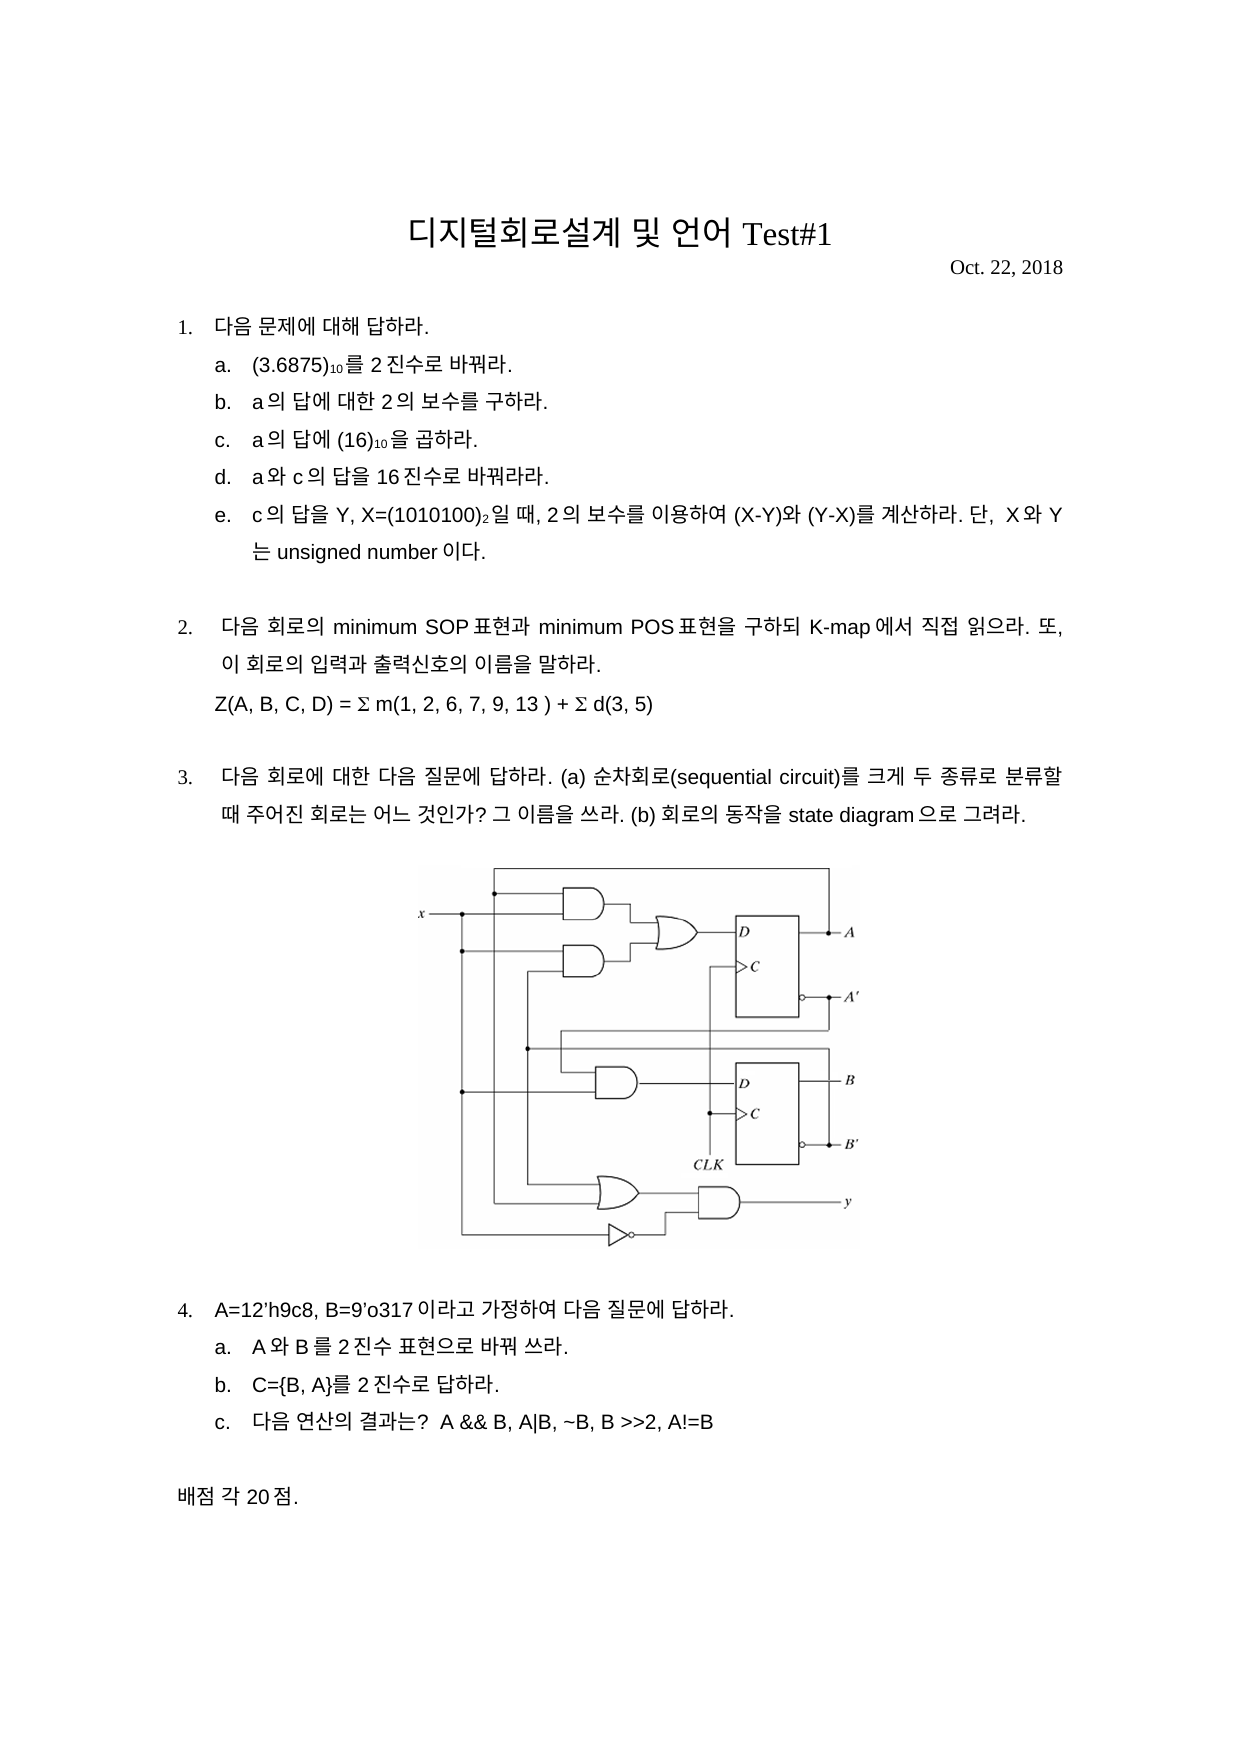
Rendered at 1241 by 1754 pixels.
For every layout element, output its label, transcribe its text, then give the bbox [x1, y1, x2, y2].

list c의 답을 Y, X=(1010100)2일 때, 2의 보수를 이용하여 (X-Y)와 (Y-X)를 계산하라. 단, X와 Y는 unsigned number이다. [214, 491, 1063, 566]
list C={B, A}를 2진수로 답하라. [214, 1361, 1063, 1398]
list A와 B를 2진수 표현으로 바꿔 쓰라. [214, 1323, 1063, 1361]
text Z(A, B, C, D) = m(1, 2, 6, 7, 9, 13 ) + d(3, 5) [177, 678, 1063, 716]
list A=12’h9c8, B=9’o317이라고 가정하여 다음 질문에 답하라. [177, 1286, 1063, 1323]
list 다음 회로의 minimum SOP표현과 minimum POS표현을 구하되 K-map에서 직접 읽으라. 또, 이 회로의 입력과 출력신호의 이름을 말하라. [177, 603, 1063, 678]
list a의 답에 (16)10을 곱하라. [214, 416, 1063, 453]
text Oct. 22, 2018 [177, 255, 1063, 279]
list a의 답에 대한 2의 보수를 구하라. [214, 378, 1063, 416]
list 다음 문제에 대해 답하라. [177, 303, 1063, 341]
text 디지털회로설계 및 언어 Test#1 [177, 207, 1063, 255]
list a와 c의 답을 16진수로 바꿔라라. [214, 453, 1063, 491]
list (3.6875)10를 2진수로 바꿔라. [214, 341, 1063, 378]
list 다음 회로에 대한 다음 질문에 답하라. (a) 순차회로(sequential circuit)를 크게 두 종류로 분류할 때 주어진 회로는 어느 것인가? 그 이름을 쓰라. (b) 회로의 동작을 state diagram으로 그려라. [177, 753, 1063, 828]
picture [411, 865, 870, 1249]
list 다음 연산의 결과는? A && B, A|B, ~B, B >>2, A!=B [214, 1398, 1063, 1436]
text 배점 각 20점. [177, 1473, 1063, 1511]
